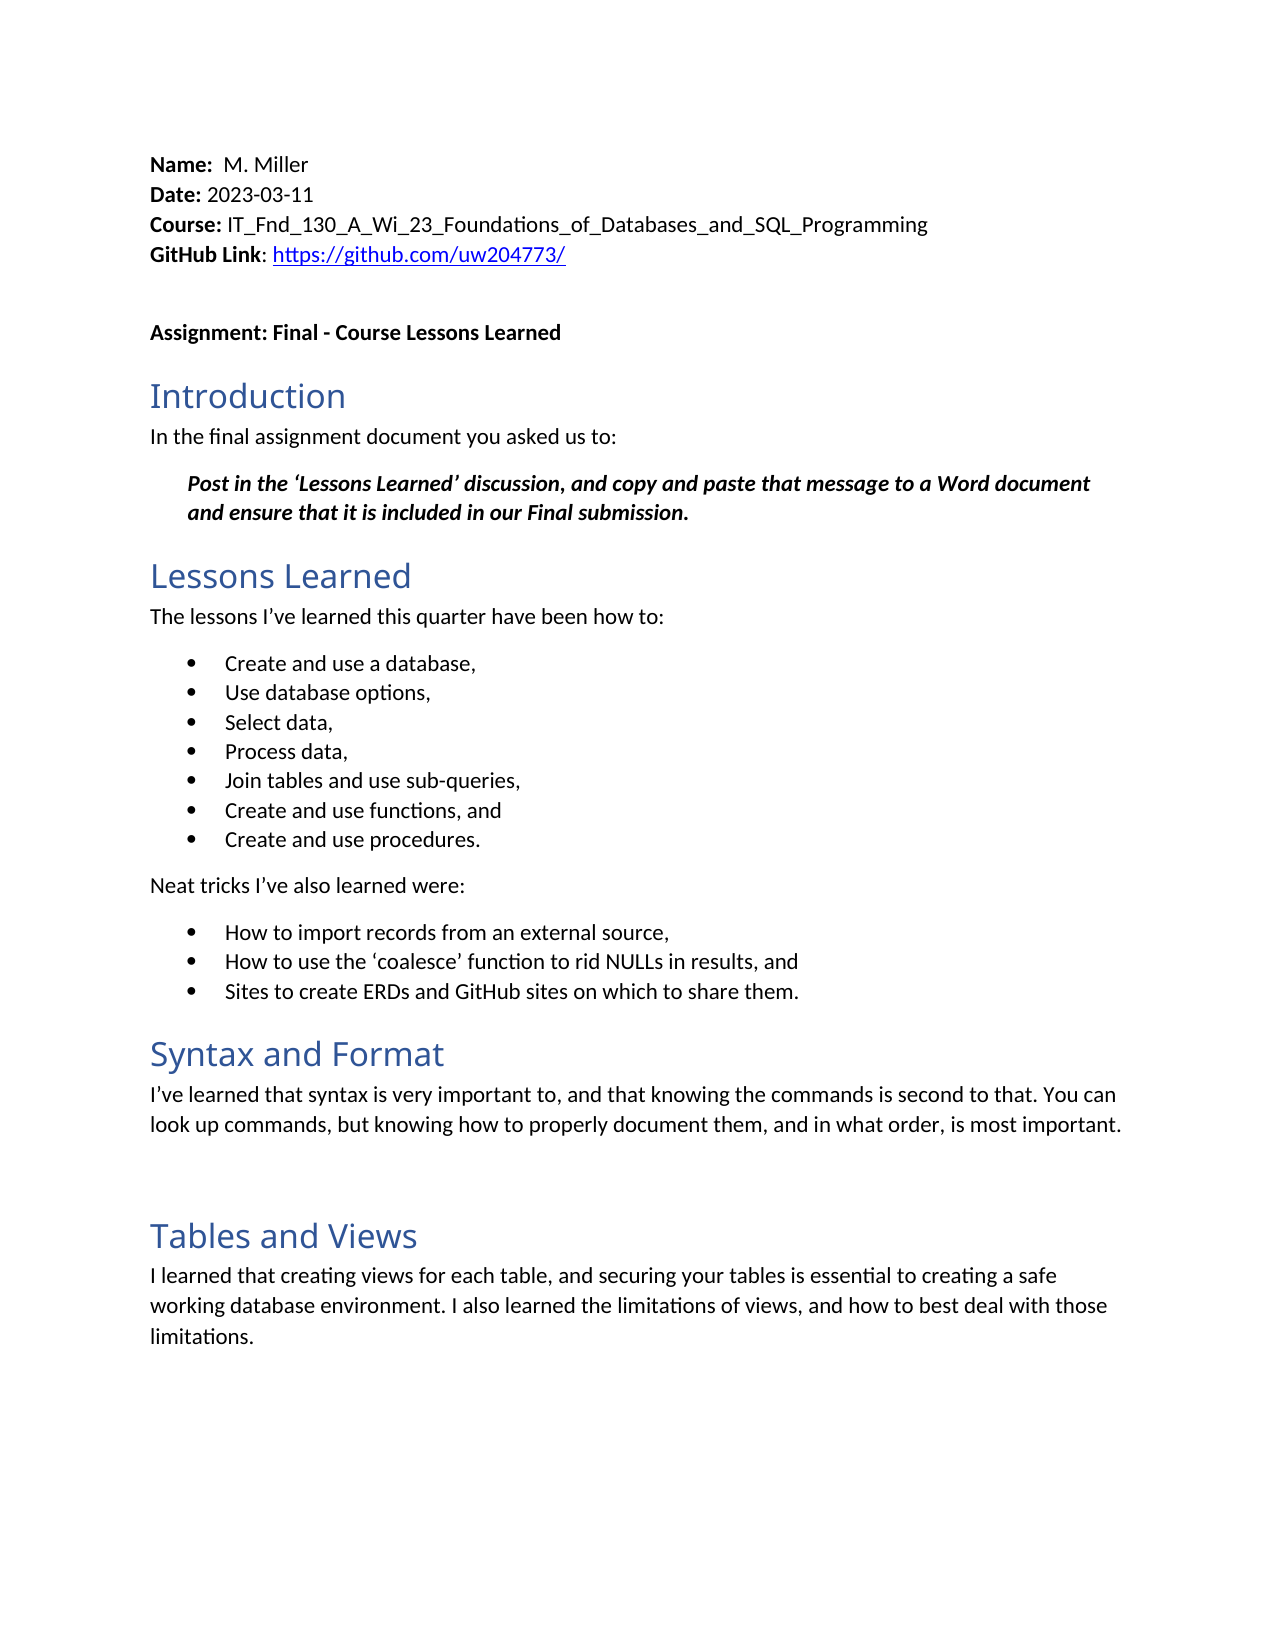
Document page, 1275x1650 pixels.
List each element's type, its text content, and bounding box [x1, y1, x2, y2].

text Assignment: Final - Course Lessons Learned [150, 318, 1125, 346]
subtitle Tables and Views [150, 1212, 1125, 1258]
list Use database options, [187, 678, 1125, 706]
list Create and use functions, and [187, 796, 1125, 824]
list Process data, [187, 737, 1125, 765]
list Join tables and use sub-queries, [187, 766, 1125, 794]
text Date: 2023-03-11 [150, 180, 1125, 208]
list Select data, [187, 708, 1125, 736]
text Neat tricks I’ve also learned were: [150, 871, 1125, 899]
list Sites to create ERDs and GitHub sites on which to share them. [187, 977, 1125, 1005]
subtitle Lessons Learned [150, 553, 1125, 598]
text The lessons I’ve learned this quarter have been how to: [150, 602, 1125, 630]
list Create and use procedures. [187, 825, 1125, 853]
list How to use the ‘coalesce’ function to rid NULLs in results, and [187, 947, 1125, 976]
text Post in the ‘Lessons Learned’ discussion, and copy and paste that message to a Word document and ensure that it is included in our Final submission. [187, 469, 1125, 526]
subtitle Syntax and Format [150, 1031, 1125, 1077]
text I’ve learned that syntax is very important to, and that knowing the commands is second to that. You can look up commands, but knowing how to properly document them, and in what order, is most important. [150, 1080, 1125, 1138]
text Course: IT_Fnd_130_A_Wi_23_Foundations_of_Databases_and_SQL_Programming [150, 210, 1125, 238]
text In the final assignment document you asked us to: [150, 422, 1125, 450]
text I learned that creating views for each table, and securing your tables is essential to creating a safe working database environment. I also learned the limitations of views, and how to best deal with those limitations. [150, 1261, 1125, 1350]
text Name: M. Miller [150, 150, 1125, 178]
list How to import records from an external source, [187, 918, 1125, 946]
subtitle Introduction [150, 373, 1125, 418]
text GitHub Link: https://github.com/uw204773/ [150, 241, 1125, 269]
list Create and use a database, [187, 649, 1125, 677]
